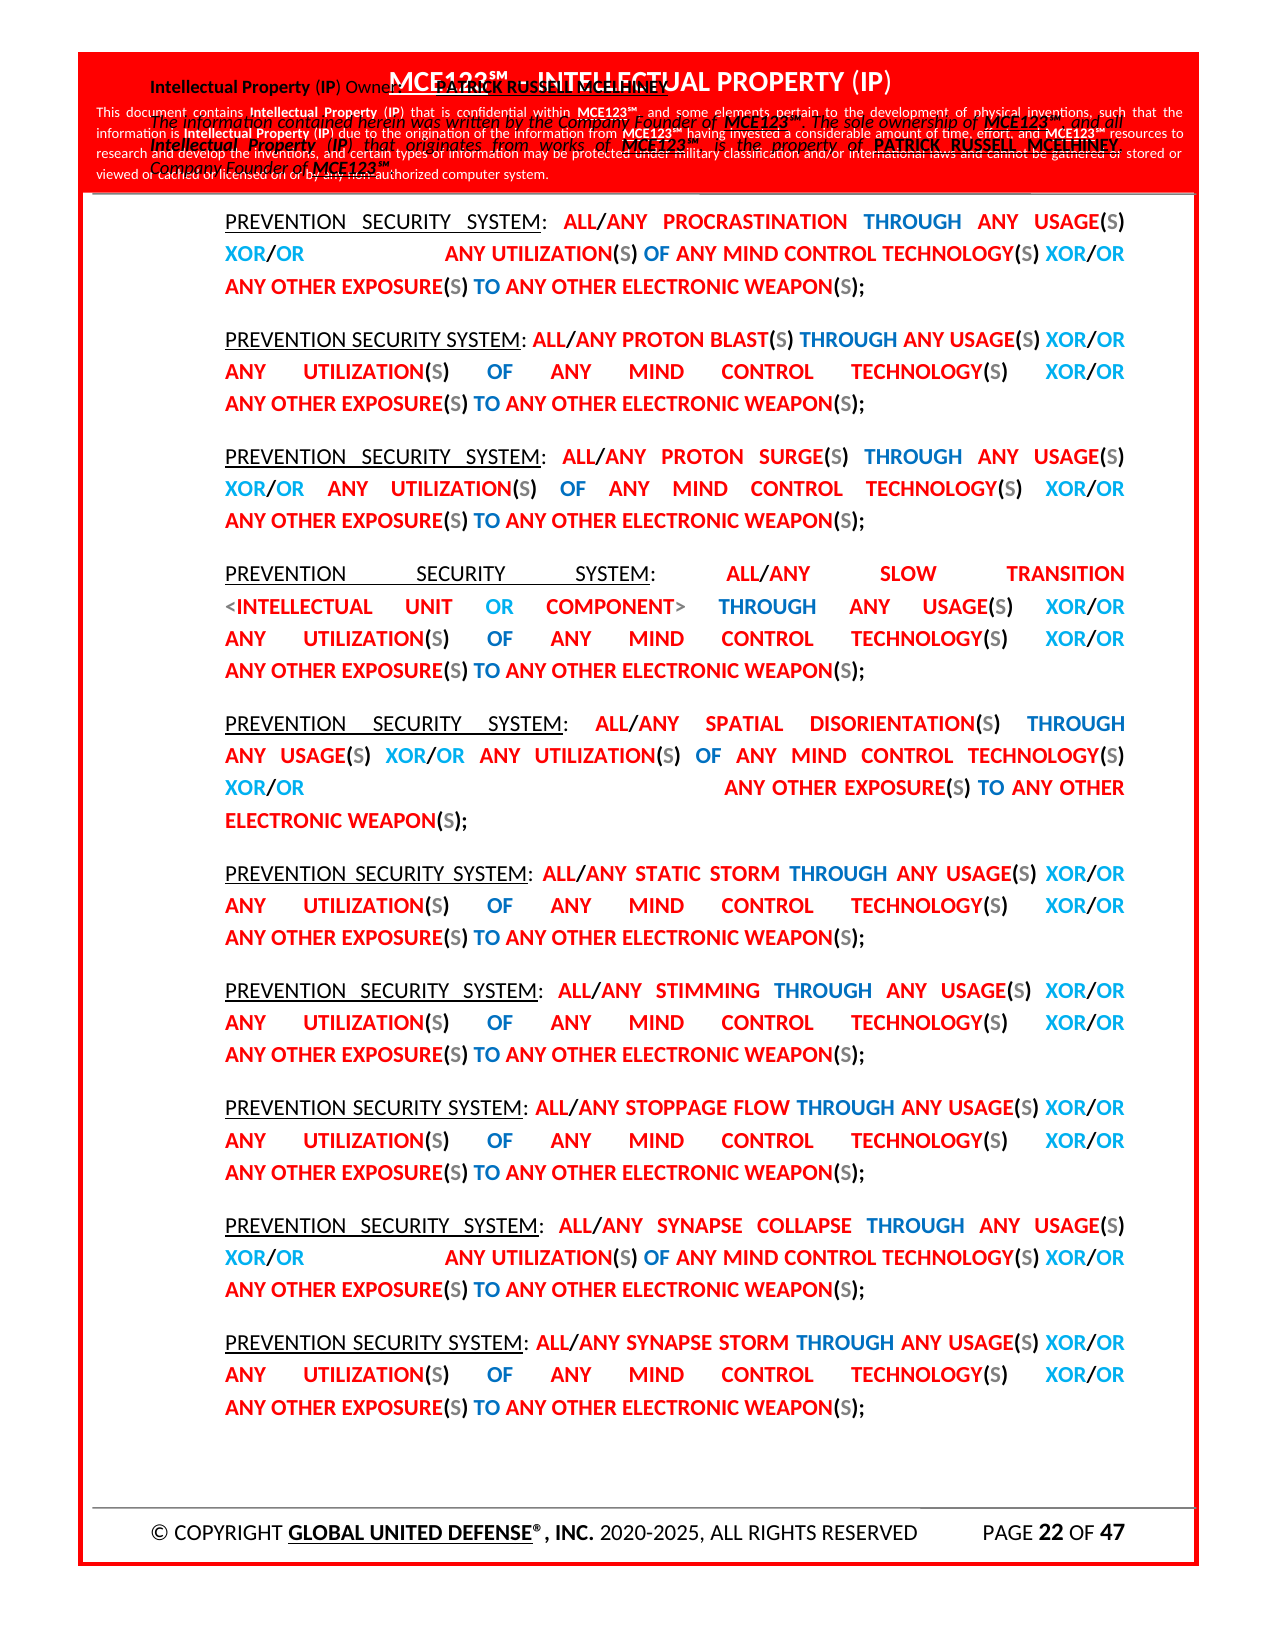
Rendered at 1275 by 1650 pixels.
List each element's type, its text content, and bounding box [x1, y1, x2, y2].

text PREVENTION SECURITY SYSTEM: ALL/ANY SYNAPSE COLLAPSE THROUGH ANY USAGE(S) XOR/OR ANY UTILIZATION(S) OF ANY MIND CONTROL TECHNOLOGY(S) XOR/OR ANY OTHER EXPOSURE(S) TO ANY OTHER ELECTRONIC WEAPON(S); [225, 1211, 1125, 1303]
text PREVENTION SECURITY SYSTEM: ALL/ANY STATIC STORM THROUGH ANY USAGE(S) XOR/OR ANY UTILIZATION(S) OF ANY MIND CONTROL TECHNOLOGY(S) XOR/OR ANY OTHER EXPOSURE(S) TO ANY OTHER ELECTRONIC WEAPON(S); [225, 859, 1125, 951]
text PREVENTION SECURITY SYSTEM: ALL/ANY SYNAPSE STORM THROUGH ANY USAGE(S) XOR/OR ANY UTILIZATION(S) OF ANY MIND CONTROL TECHNOLOGY(S) XOR/OR ANY OTHER EXPOSURE(S) TO ANY OTHER ELECTRONIC WEAPON(S); [225, 1328, 1125, 1421]
text PREVENTION SECURITY SYSTEM: ALL/ANY PROCRASTINATION THROUGH ANY USAGE(S) XOR/OR ANY UTILIZATION(S) OF ANY MIND CONTROL TECHNOLOGY(S) XOR/OR ANY OTHER EXPOSURE(S) TO ANY OTHER ELECTRONIC WEAPON(S); [225, 207, 1125, 300]
text PREVENTION SECURITY SYSTEM: ALL/ANY PROTON BLAST(S) THROUGH ANY USAGE(S) XOR/OR ANY UTILIZATION(S) OF ANY MIND CONTROL TECHNOLOGY(S) XOR/OR ANY OTHER EXPOSURE(S) TO ANY OTHER ELECTRONIC WEAPON(S); [225, 325, 1125, 417]
text PREVENTION SECURITY SYSTEM: ALL/ANY SLOW TRANSITION <INTELLECTUAL UNIT OR COMPONENT> THROUGH ANY USAGE(S) XOR/OR ANY UTILIZATION(S) OF ANY MIND CONTROL TECHNOLOGY(S) XOR/OR ANY OTHER EXPOSURE(S) TO ANY OTHER ELECTRONIC WEAPON(S); [225, 559, 1125, 684]
text PREVENTION SECURITY SYSTEM: ALL/ANY PROTON SURGE(S) THROUGH ANY USAGE(S) XOR/OR ANY UTILIZATION(S) OF ANY MIND CONTROL TECHNOLOGY(S) XOR/OR ANY OTHER EXPOSURE(S) TO ANY OTHER ELECTRONIC WEAPON(S); [225, 442, 1125, 534]
text PREVENTION SECURITY SYSTEM: ALL/ANY STOPPAGE FLOW THROUGH ANY USAGE(S) XOR/OR ANY UTILIZATION(S) OF ANY MIND CONTROL TECHNOLOGY(S) XOR/OR ANY OTHER EXPOSURE(S) TO ANY OTHER ELECTRONIC WEAPON(S); [225, 1093, 1125, 1186]
text PREVENTION SECURITY SYSTEM: ALL/ANY STIMMING THROUGH ANY USAGE(S) XOR/OR ANY UTILIZATION(S) OF ANY MIND CONTROL TECHNOLOGY(S) XOR/OR ANY OTHER EXPOSURE(S) TO ANY OTHER ELECTRONIC WEAPON(S); [225, 976, 1125, 1068]
text PREVENTION SECURITY SYSTEM: ALL/ANY SPATIAL DISORIENTATION(S) THROUGH ANY USAGE(S) XOR/OR ANY UTILIZATION(S) OF ANY MIND CONTROL TECHNOLOGY(S) XOR/OR ANY OTHER EXPOSURE(S) TO ANY OTHER ELECTRONIC WEAPON(S); [225, 709, 1125, 834]
